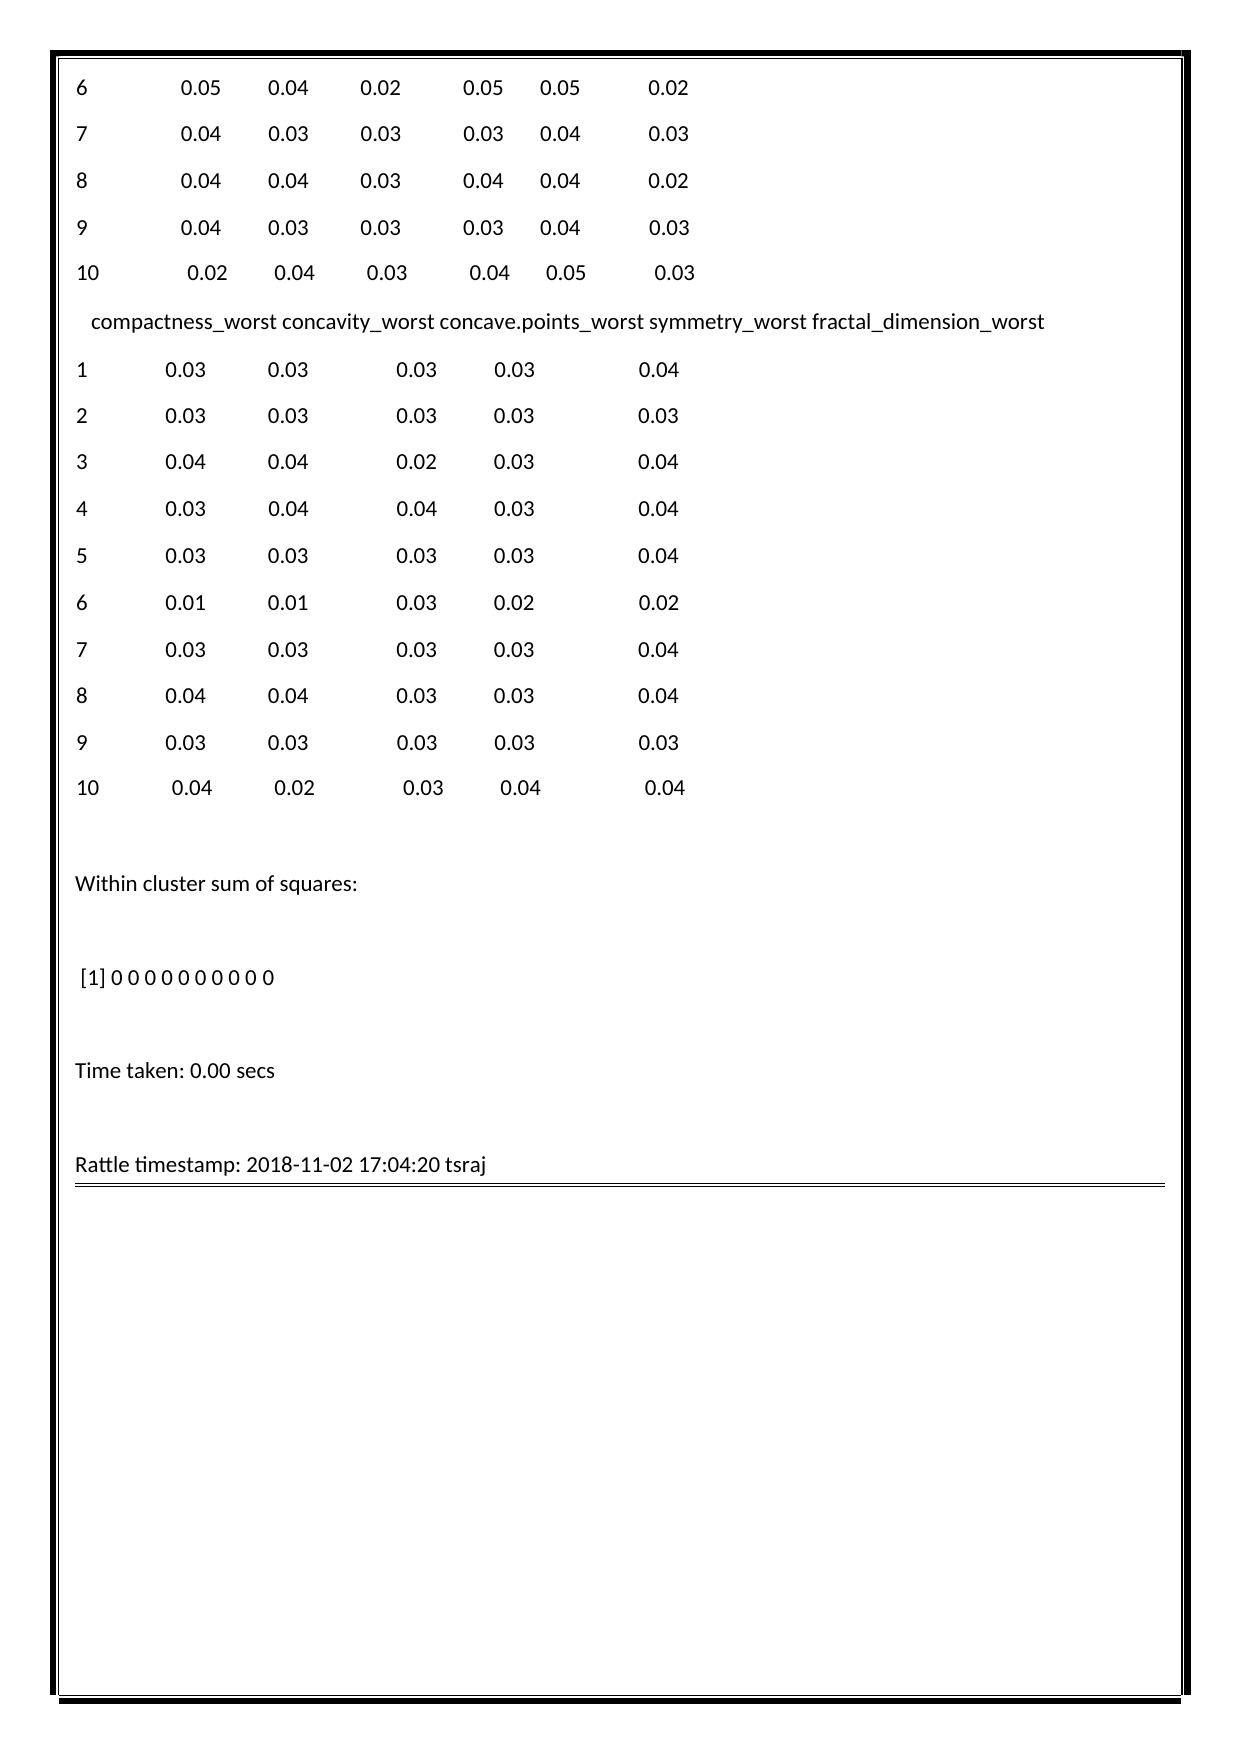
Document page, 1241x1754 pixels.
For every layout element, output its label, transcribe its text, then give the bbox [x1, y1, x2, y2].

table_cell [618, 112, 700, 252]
text Rattle timestamp: 2018-11-02 17:04:20 tsraj [75, 1150, 1178, 1178]
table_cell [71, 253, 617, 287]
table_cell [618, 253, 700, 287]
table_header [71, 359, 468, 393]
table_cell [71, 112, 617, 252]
text Within cluster sum of squares: [75, 869, 1178, 897]
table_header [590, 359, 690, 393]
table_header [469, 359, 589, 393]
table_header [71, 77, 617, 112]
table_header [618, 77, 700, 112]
text [1] 0 0 0 0 0 0 0 0 0 0 [80, 963, 1178, 991]
text Time taken: 0.00 secs [75, 1057, 1178, 1084]
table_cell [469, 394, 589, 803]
text compactness_worst concavity_worst concave.points_worst symmetry_worst fractal_dimension_worst [91, 307, 1178, 335]
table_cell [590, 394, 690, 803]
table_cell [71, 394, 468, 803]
